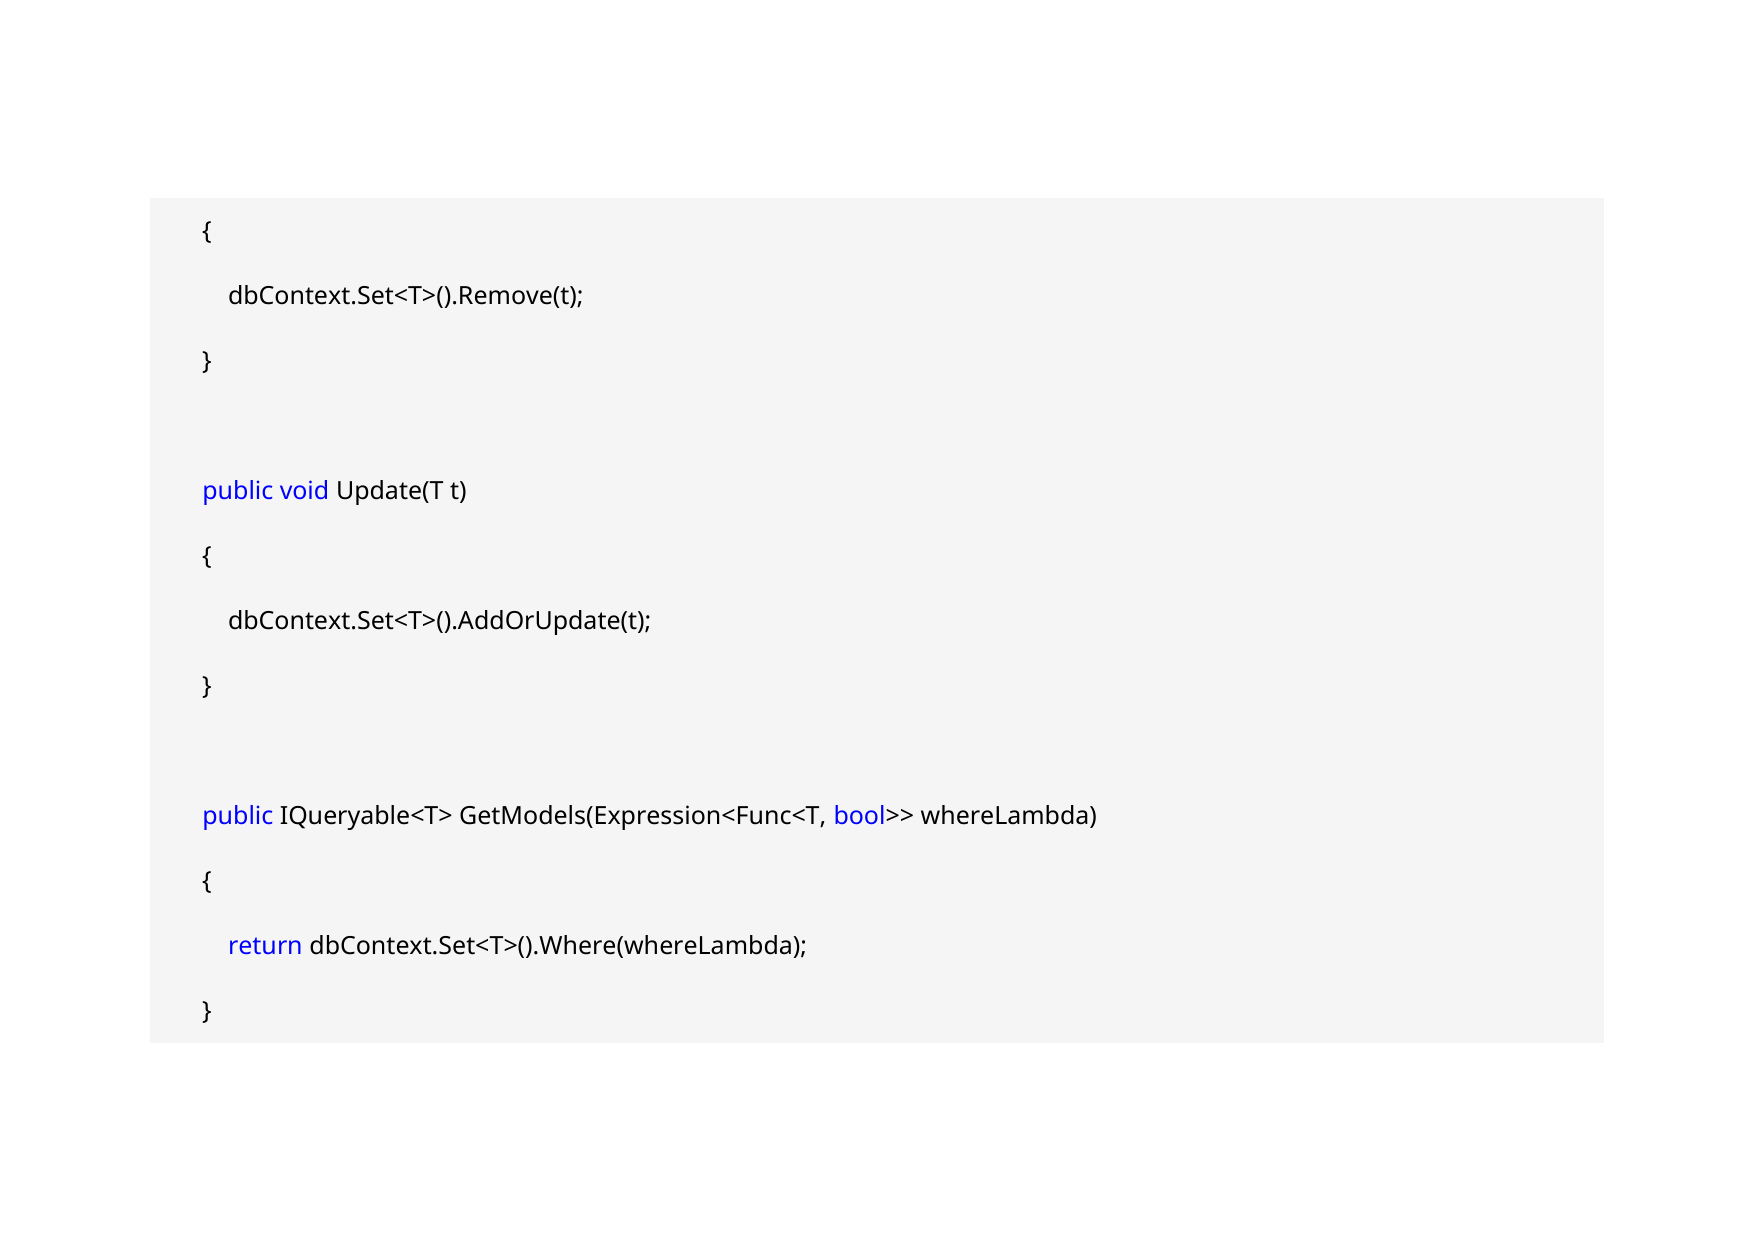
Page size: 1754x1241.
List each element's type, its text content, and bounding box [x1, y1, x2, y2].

text dbContext.Set<T>().Remove(t); [150, 263, 1604, 328]
text } [150, 978, 1604, 1043]
text { [150, 848, 1604, 913]
text } [150, 653, 1604, 718]
text public IQueryable<T> GetModels(Expression<Func<T, bool>> whereLambda) [150, 783, 1604, 848]
text { [150, 523, 1604, 588]
text { [150, 198, 1604, 263]
text return dbContext.Set<T>().Where(whereLambda); [150, 913, 1604, 978]
text dbContext.Set<T>().AddOrUpdate(t); [150, 588, 1604, 653]
text } [150, 328, 1604, 393]
text public void Update(T t) [150, 458, 1604, 523]
